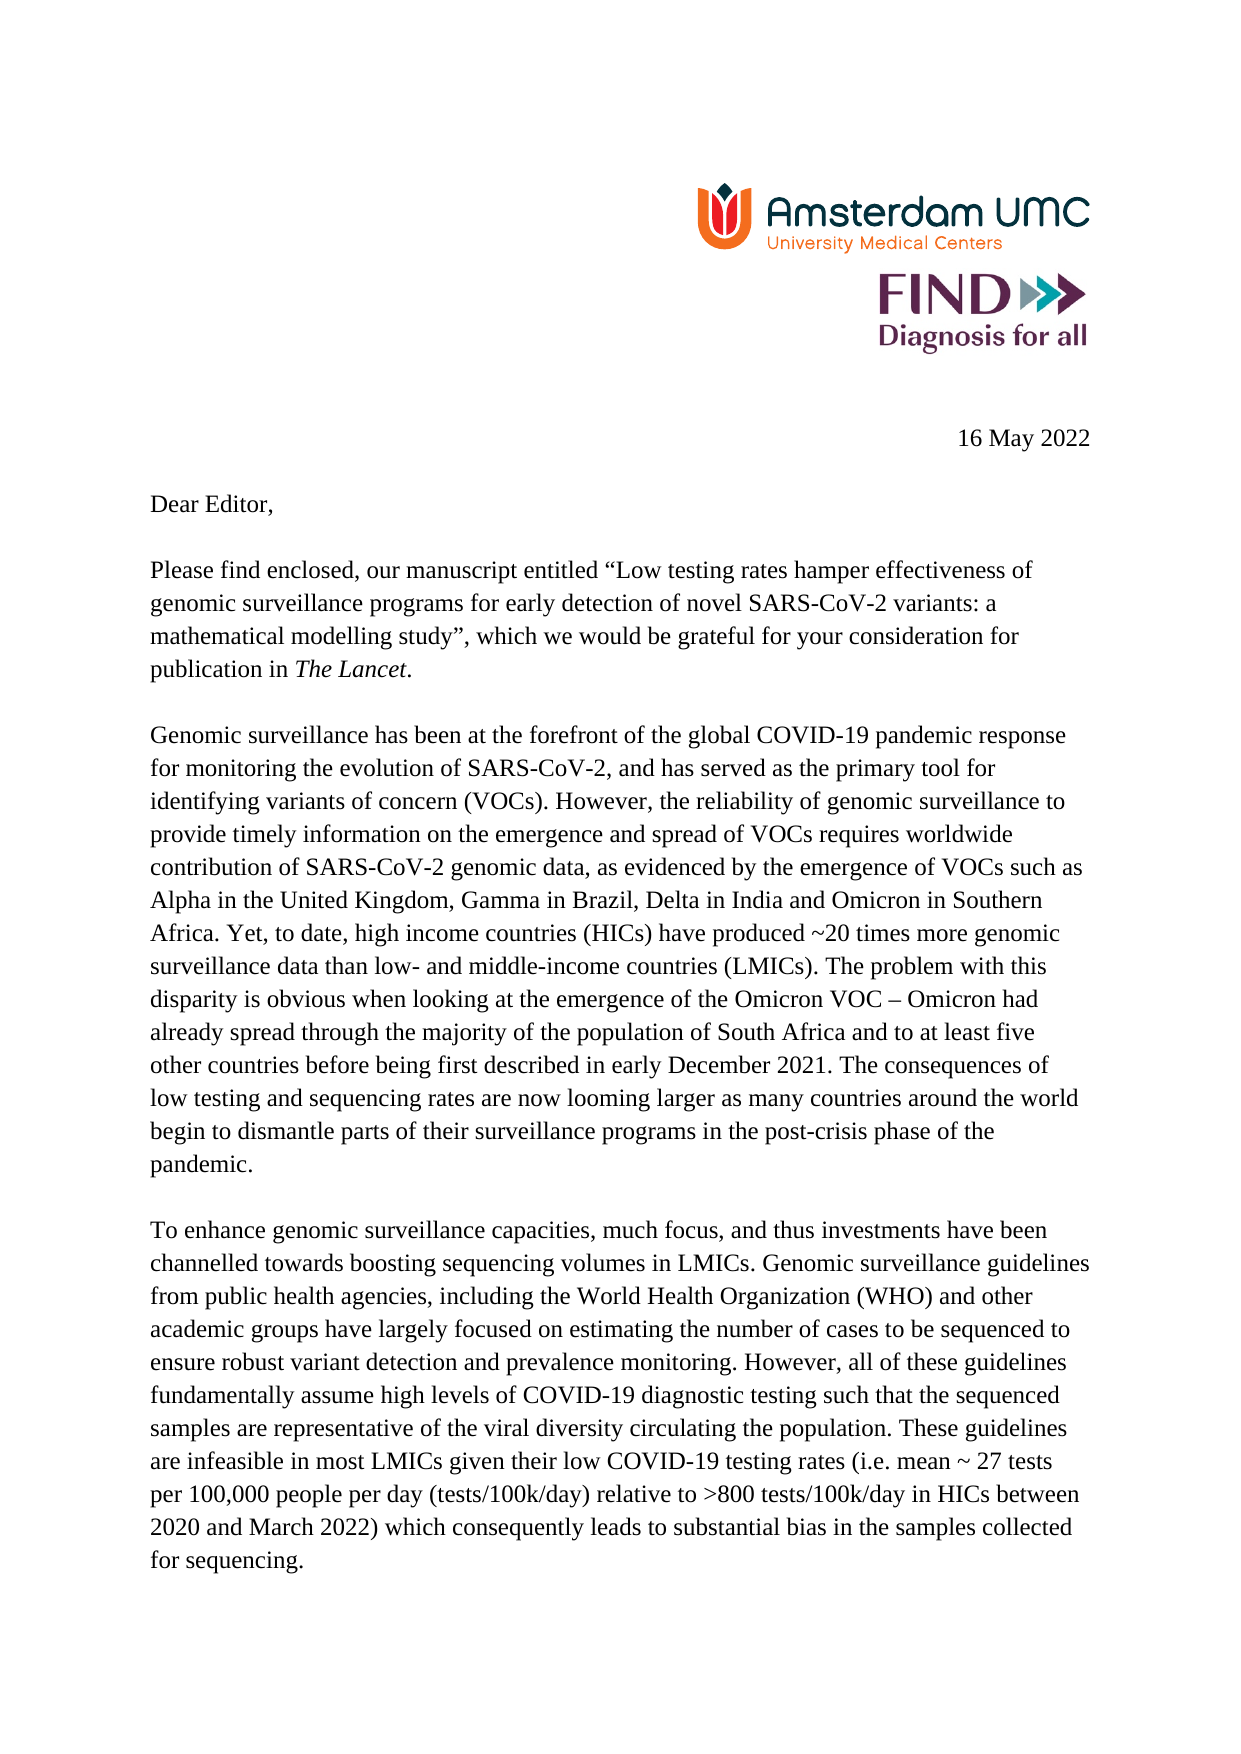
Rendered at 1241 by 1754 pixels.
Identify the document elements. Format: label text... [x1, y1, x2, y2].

text 16 May 2022 [150, 423, 1090, 452]
text Genomic surveillance has been at the forefront of the global COVID-19 pandemic response for monitoring the evolution of SARS-CoV-2, and has served as the primary tool for identifying variants of concern (VOCs). However, the reliability of genomic surveillance to provide timely information on the emergence and spread of VOCs requires worldwide contribution of SARS-CoV-2 genomic data, as evidenced by the emergence of VOCs such as Alpha in the United Kingdom, Gamma in Brazil, Delta in India and Omicron in Southern Africa. Yet, to date, high income countries (HICs) have produced ~20 times more genomic surveillance data than low- and middle-income countries (LMICs). The problem with this disparity is obvious when looking at the emergence of the Omicron VOC – Omicron had already spread through the majority of the population of South Africa and to at least five other countries before being first described in early December 2021. The consequences of low testing and sequencing rates are now looming larger as many countries around the world begin to dismantle parts of their surveillance programs in the post-crisis phase of the pandemic. [150, 720, 1090, 1178]
picture [876, 268, 1091, 357]
text Dear Editor, [150, 489, 1090, 518]
text To enhance genomic surveillance capacities, much focus, and thus investments have been channelled towards boosting sequencing volumes in LMICs. Genomic surveillance guidelines from public health agencies, including the World Health Organization (WHO) and other academic groups have largely focused on estimating the number of cases to be sequenced to ensure robust variant detection and prevalence monitoring. However, all of these guidelines fundamentally assume high levels of COVID-19 diagnostic testing such that the sequenced samples are representative of the viral diversity circulating the population. These guidelines are infeasible in most LMICs given their low COVID-19 testing rates (i.e. mean ~ 27 tests per 100,000 people per day (tests/100k/day) relative to >800 tests/100k/day in HICs between 2020 and March 2022) which consequently leads to substantial bias in the samples collected for sequencing. [150, 1215, 1090, 1574]
text Please find enclosed, our manuscript entitled “Low testing rates hamper effectiveness of genomic surveillance programs for early detection of novel SARS-CoV-2 variants: a mathematical modelling study”, which we would be grateful for your consideration for publication in The Lancet. [150, 555, 1090, 683]
